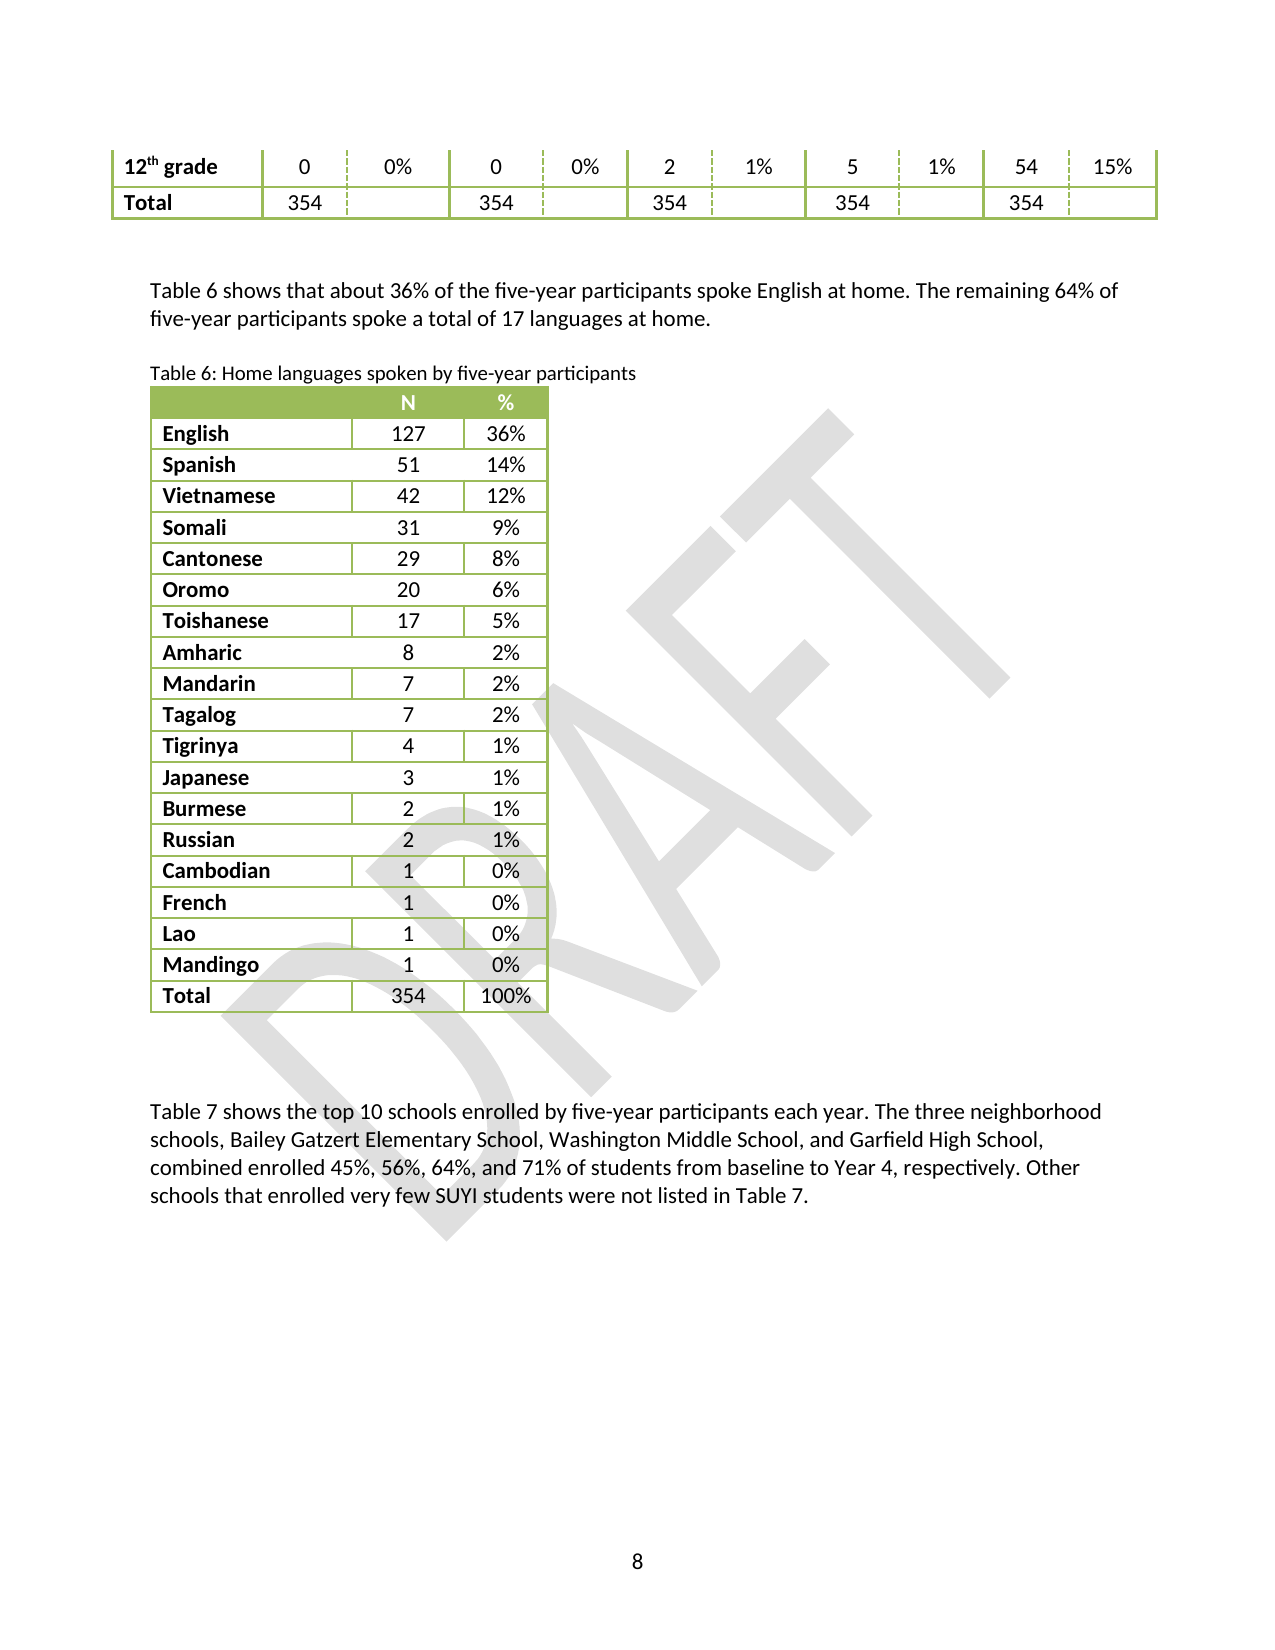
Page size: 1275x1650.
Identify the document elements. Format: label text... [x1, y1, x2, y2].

table_cell 0% [464, 950, 546, 979]
table_cell Tagalog [152, 700, 352, 729]
table_cell 1 [353, 919, 463, 948]
table_cell 2 [629, 150, 712, 186]
table_cell 1 [352, 950, 464, 979]
table_cell 1% [712, 150, 804, 186]
table_cell [1069, 188, 1155, 217]
table_cell Mandingo [152, 950, 352, 979]
table_cell Total [114, 188, 261, 217]
table_cell English [152, 419, 351, 448]
table_header [152, 388, 352, 417]
table_cell 1% [464, 825, 546, 854]
table_cell 12% [465, 482, 546, 511]
table_cell Total [152, 982, 351, 1011]
table_cell 2% [464, 638, 546, 667]
table_cell 15% [1069, 150, 1155, 186]
table_cell 42 [353, 482, 463, 511]
table_cell 2% [464, 700, 546, 729]
table_cell Amharic [152, 638, 352, 667]
table_cell French [152, 888, 352, 917]
table_cell 51 [352, 450, 464, 479]
table_cell 6% [464, 575, 546, 604]
table_cell Cambodian [152, 857, 351, 886]
table_cell 1% [465, 794, 546, 823]
table_cell 20 [352, 575, 464, 604]
table_cell 354 [264, 188, 347, 217]
text Table 7 shows the top 10 schools enrolled by five-year participants each year. The three neighborhood schools, Bailey Gatzert Elementary School, Washington Middle School, and Garfield High School, combined enrolled 45%, 56%, 64%, and 71% of students from baseline to Year 4, respectively. Other schools that enrolled very few SUYI students were not listed in Table 7. [150, 1097, 1125, 1209]
table_cell [899, 188, 982, 217]
table_cell 1 [352, 888, 464, 917]
table_cell 1% [464, 763, 546, 792]
table_cell 1 [353, 857, 463, 886]
table_cell 127 [353, 419, 463, 448]
table_cell 0% [543, 150, 626, 186]
table_cell [347, 188, 448, 217]
table_cell Lao [152, 919, 351, 948]
table_cell 354 [807, 188, 899, 217]
table_cell Somali [152, 513, 352, 542]
table_cell 4 [353, 732, 463, 761]
text Table 6: Home languages spoken by five-year participants [150, 360, 1125, 386]
table_cell Cantonese [152, 544, 351, 573]
table_cell 0 [451, 150, 543, 186]
table_cell 0% [464, 888, 546, 917]
table_cell 2% [465, 669, 546, 698]
table_cell 0% [347, 150, 448, 186]
table_cell 31 [352, 513, 464, 542]
text Table 6 shows that about 36% of the five-year participants spoke English at home. The remaining 64% of five-year participants spoke a total of 17 languages at home. [150, 276, 1125, 332]
table_cell 12th grade [114, 150, 261, 186]
table_cell Mandarin [152, 669, 351, 698]
table_cell 8 [352, 638, 464, 667]
table_cell Oromo [152, 575, 352, 604]
table_cell [712, 188, 804, 217]
table_cell Tigrinya [152, 732, 351, 761]
table_header N [352, 388, 464, 417]
table_cell 354 [629, 188, 712, 217]
table_cell Burmese [152, 794, 351, 823]
table_cell Russian [152, 825, 352, 854]
table_cell 7 [352, 700, 464, 729]
table_cell Japanese [152, 763, 352, 792]
table_cell 17 [353, 607, 463, 636]
table_cell 0 [264, 150, 347, 186]
table_cell 29 [353, 544, 463, 573]
table_cell Vietnamese [152, 482, 351, 511]
table_cell 3 [352, 763, 464, 792]
table_cell 0% [465, 919, 546, 948]
table_cell 5% [465, 607, 546, 636]
table_cell 2 [352, 825, 464, 854]
table_cell 1% [465, 732, 546, 761]
table_cell 5 [807, 150, 899, 186]
table_cell Toishanese [152, 607, 351, 636]
table_cell 0% [465, 857, 546, 886]
table_cell 354 [985, 188, 1068, 217]
table_cell 36% [465, 419, 546, 448]
table_cell Spanish [152, 450, 352, 479]
table_cell 7 [353, 669, 463, 698]
table_cell 9% [464, 513, 546, 542]
table_cell 1% [899, 150, 982, 186]
table_cell 8% [465, 544, 546, 573]
table_cell 354 [451, 188, 543, 217]
table_cell 2 [353, 794, 463, 823]
table_cell [543, 188, 626, 217]
table_cell 100% [465, 982, 546, 1011]
table_cell 354 [353, 982, 463, 1011]
table_header % [464, 388, 546, 417]
table_cell 54 [985, 150, 1068, 186]
table_cell 14% [464, 450, 546, 479]
